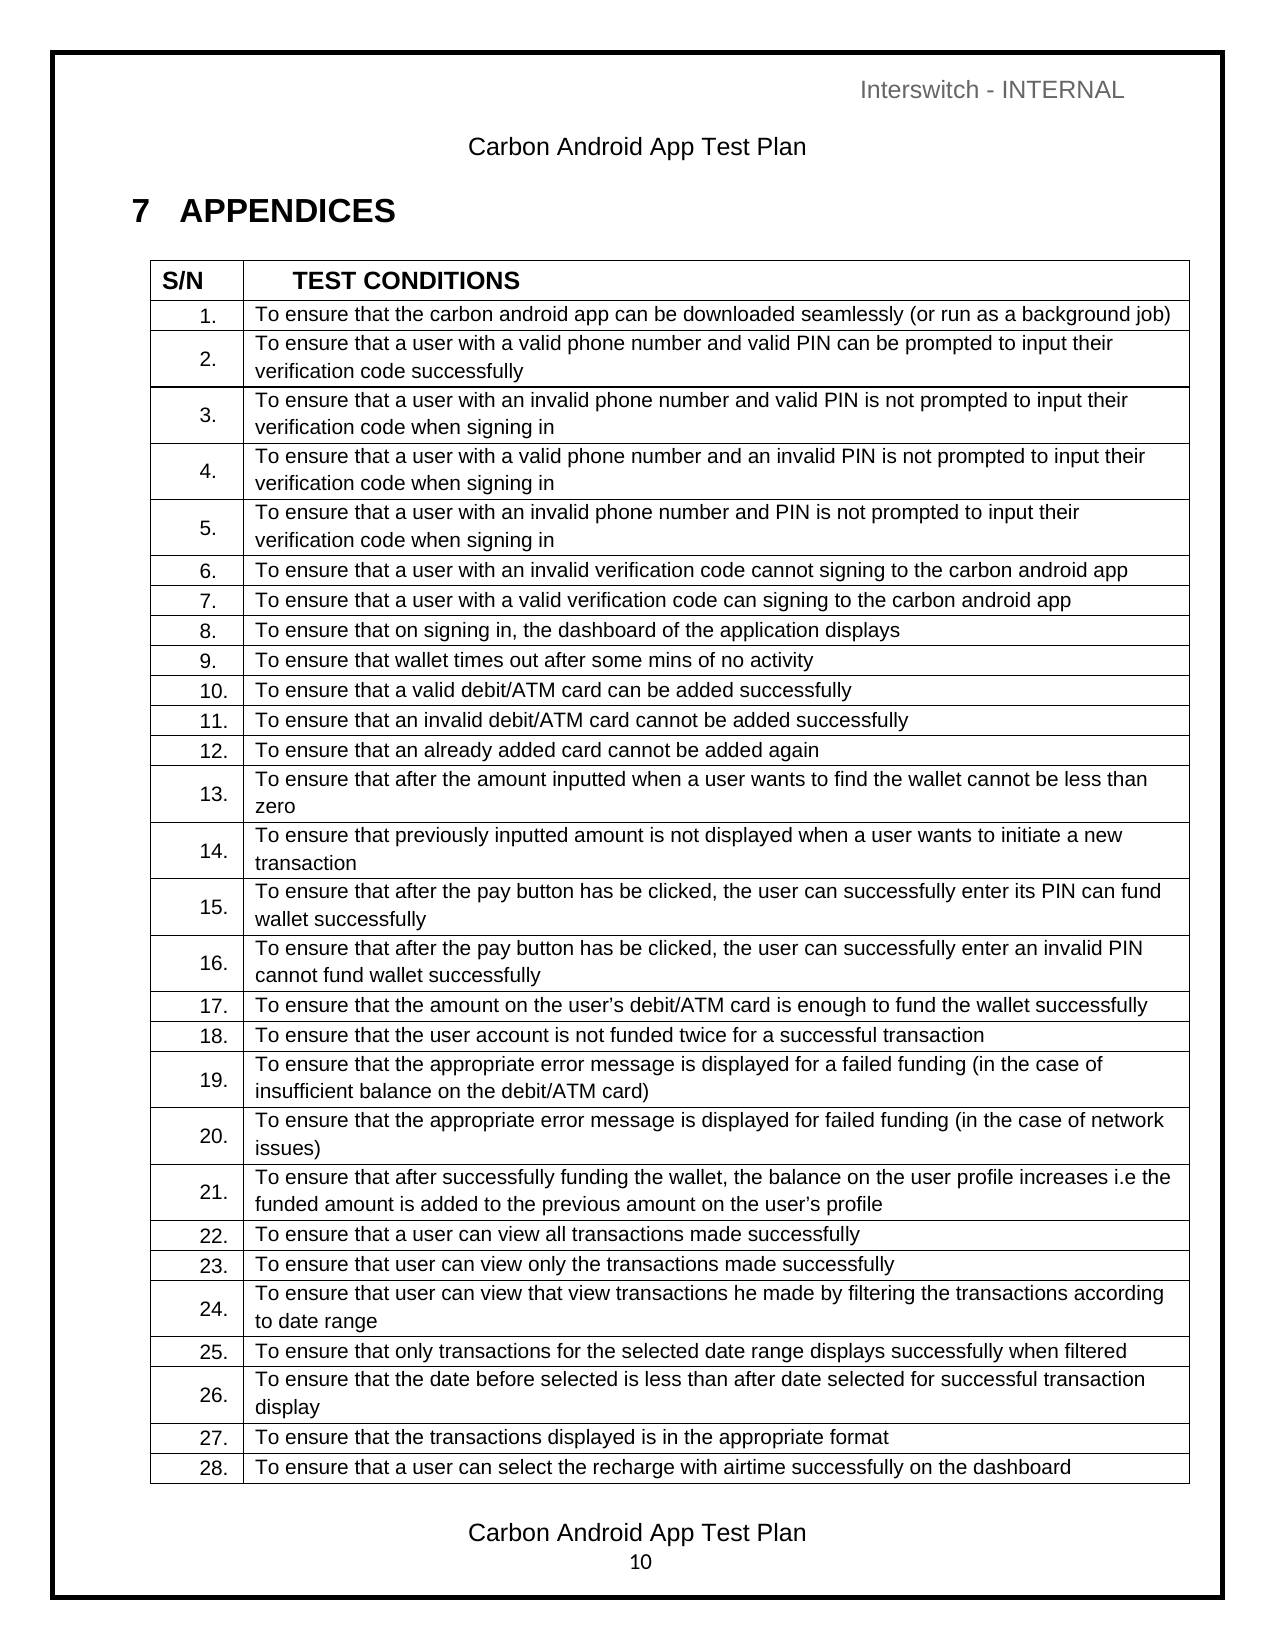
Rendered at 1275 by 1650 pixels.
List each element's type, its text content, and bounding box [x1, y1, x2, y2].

table_cell To ensure that an invalid debit/ATM card cannot be added successfully [244, 706, 1189, 735]
table_cell [151, 556, 243, 585]
table_cell [151, 646, 243, 675]
table_cell To ensure that a user can view all transactions made successfully [244, 1221, 1189, 1250]
table_cell To ensure that on signing in, the dashboard of the application displays [244, 616, 1189, 645]
table_cell [151, 936, 243, 991]
table_cell [151, 1251, 243, 1280]
table_cell To ensure that the appropriate error message is displayed for failed funding (in the case of network issues) [244, 1108, 1189, 1163]
table_cell To ensure that after successfully funding the wallet, the balance on the user profile increases i.e the funded amount is added to the previous amount on the user’s profile [244, 1165, 1189, 1220]
table_cell To ensure that a user with a valid phone number and valid PIN can be prompted to input their verification code successfully [244, 331, 1189, 386]
table_cell To ensure that the appropriate error message is displayed for a failed funding (in the case of insufficient balance on the debit/ATM card) [244, 1052, 1189, 1107]
table_cell To ensure that the user account is not funded twice for a successful transaction [244, 1022, 1189, 1051]
table_cell To ensure that a user with an invalid verification code cannot signing to the carbon android app [244, 556, 1189, 585]
table_cell To ensure that the transactions displayed is in the appropriate format [244, 1424, 1189, 1453]
table_cell To ensure that a user can select the recharge with airtime successfully on the dashboard [244, 1454, 1189, 1483]
table_cell [151, 1454, 243, 1483]
table_cell [151, 766, 243, 822]
table_header TEST CONDITIONS [244, 261, 1189, 300]
table_cell To ensure that a user with an invalid phone number and PIN is not prompted to input their verification code when signing in [244, 500, 1189, 555]
table_cell [151, 301, 243, 330]
table_cell [151, 1367, 243, 1423]
table_cell [151, 1281, 243, 1336]
table_cell To ensure that a user with a valid phone number and an invalid PIN is not prompted to input their verification code when signing in [244, 444, 1189, 499]
table_cell [151, 1052, 243, 1107]
table_cell [151, 879, 243, 934]
table_cell [151, 823, 243, 878]
table_cell [151, 1165, 243, 1220]
table_cell To ensure that wallet times out after some mins of no activity [244, 646, 1189, 675]
table_cell To ensure that user can view only the transactions made successfully [244, 1251, 1189, 1280]
table_cell To ensure that after the amount inputted when a user wants to find the wallet cannot be less than zero [244, 766, 1189, 822]
table_cell To ensure that after the pay button has be clicked, the user can successfully enter an invalid PIN cannot fund wallet successfully [244, 936, 1189, 991]
table_cell [151, 331, 243, 386]
table_cell [151, 388, 243, 443]
table_cell To ensure that the date before selected is less than after date selected for successful transaction display [244, 1367, 1189, 1423]
table_cell [151, 500, 243, 555]
table_cell [151, 676, 243, 705]
table_cell [151, 706, 243, 735]
table_cell To ensure that an already added card cannot be added again [244, 736, 1189, 765]
table_cell To ensure that previously inputted amount is not displayed when a user wants to initiate a new transaction [244, 823, 1189, 878]
table_cell To ensure that the amount on the user’s debit/ATM card is enough to fund the wallet successfully [244, 992, 1189, 1021]
table_cell To ensure that a valid debit/ATM card can be added successfully [244, 676, 1189, 705]
table_cell To ensure that after the pay button has be clicked, the user can successfully enter its PIN can fund wallet successfully [244, 879, 1189, 934]
table_cell To ensure that the carbon android app can be downloaded seamlessly (or run as a background job) [244, 301, 1189, 330]
table_cell [151, 616, 243, 645]
table_cell To ensure that user can view that view transactions he made by filtering the transactions according to date range [244, 1281, 1189, 1336]
table_cell To ensure that only transactions for the selected date range displays successfully when filtered [244, 1337, 1189, 1366]
table_cell [151, 992, 243, 1021]
table_cell [151, 586, 243, 615]
table_cell To ensure that a user with a valid verification code can signing to the carbon android app [244, 586, 1189, 615]
table_cell [151, 1022, 243, 1051]
table_cell [151, 1221, 243, 1250]
table_cell To ensure that a user with an invalid phone number and valid PIN is not prompted to input their verification code when signing in [244, 388, 1189, 443]
table_cell [151, 736, 243, 765]
table_cell [151, 1108, 243, 1163]
table_cell [151, 444, 243, 499]
table_cell [151, 1424, 243, 1453]
table_cell [151, 1337, 243, 1366]
table_header S/N [151, 261, 243, 300]
subtitle APPENDICES [150, 191, 1125, 229]
